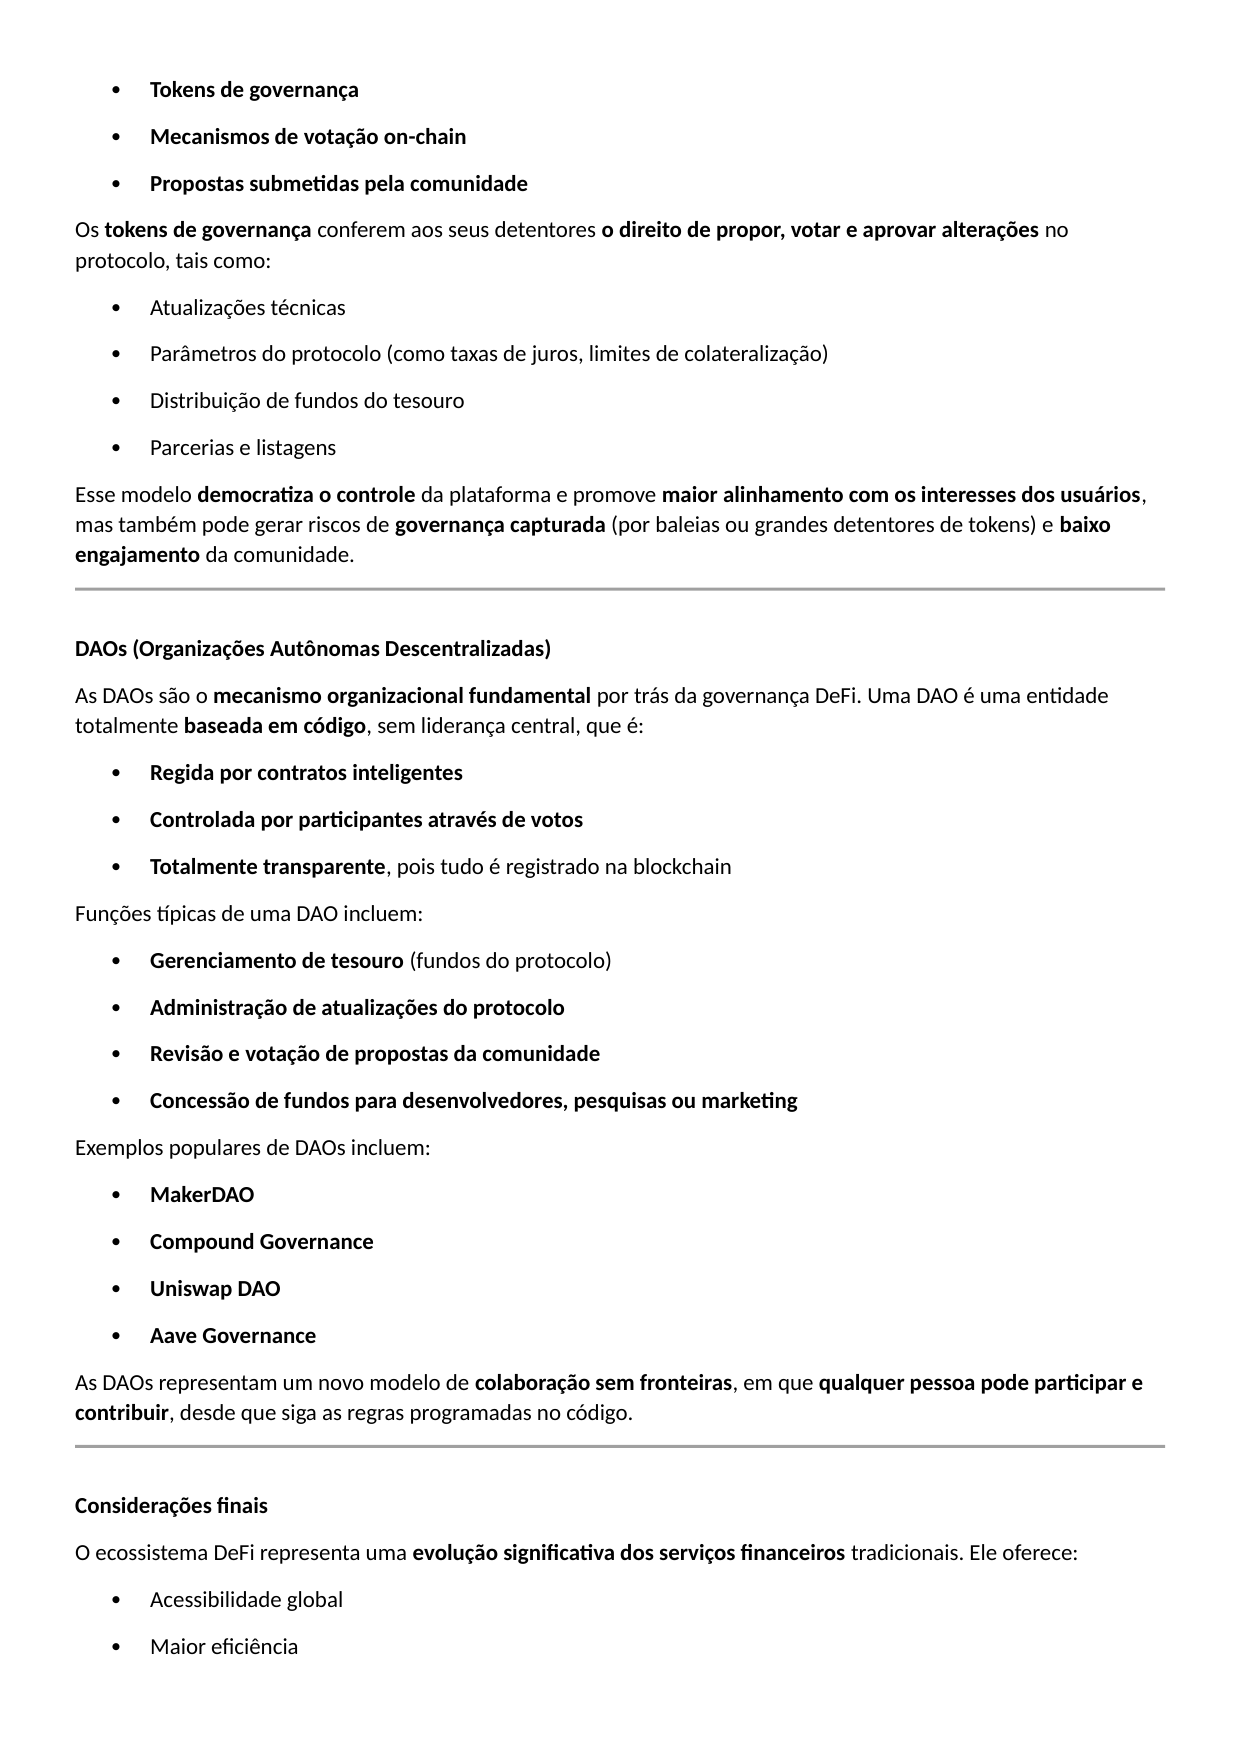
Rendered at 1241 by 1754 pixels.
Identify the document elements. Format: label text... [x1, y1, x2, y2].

list Uniswap DAO [112, 1274, 1165, 1302]
text O ecossistema DeFi representa uma evolução significativa dos serviços financeiros tradicionais. Ele oferece: [75, 1538, 1165, 1567]
list Mecanismos de votação on-chain [112, 122, 1165, 150]
text Esse modelo democratiza o controle da plataforma e promove maior alinhamento com os interesses dos usuários, mas também pode gerar riscos de governança capturada (por baleias ou grandes detentores de tokens) e baixo engajamento da comunidade. [75, 480, 1165, 569]
text Exemplos populares de DAOs incluem: [75, 1133, 1165, 1161]
list Controlada por participantes através de votos [112, 805, 1165, 833]
text DAOs (Organizações Autônomas Descentralizadas) [75, 634, 1165, 662]
list Tokens de governança [112, 75, 1165, 103]
list Distribuição de fundos do tesouro [112, 386, 1165, 414]
list Atualizações técnicas [112, 293, 1165, 321]
list Parâmetros do protocolo (como taxas de juros, limites de colateralização) [112, 339, 1165, 368]
list Maior eficiência [112, 1632, 1165, 1660]
list Totalmente transparente, pois tudo é registrado na blockchain [112, 852, 1165, 880]
list Gerenciamento de tesouro (fundos do protocolo) [112, 946, 1165, 974]
list Parcerias e listagens [112, 433, 1165, 461]
text As DAOs representam um novo modelo de colaboração sem fronteiras, em que qualquer pessoa pode participar e contribuir, desde que siga as regras programadas no código. [75, 1368, 1165, 1426]
list Compound Governance [112, 1227, 1165, 1255]
list Regida por contratos inteligentes [112, 758, 1165, 786]
text Considerações finais [75, 1492, 1165, 1520]
list Revisão e votação de propostas da comunidade [112, 1039, 1165, 1068]
text Funções típicas de uma DAO incluem: [75, 899, 1165, 927]
list MakerDAO [112, 1180, 1165, 1208]
list Aave Governance [112, 1321, 1165, 1349]
list Concessão de fundos para desenvolvedores, pesquisas ou marketing [112, 1086, 1165, 1114]
list Propostas submetidas pela comunidade [112, 169, 1165, 197]
text As DAOs são o mecanismo organizacional fundamental por trás da governança DeFi. Uma DAO é uma entidade totalmente baseada em código, sem liderança central, que é: [75, 681, 1165, 739]
list Administração de atualizações do protocolo [112, 993, 1165, 1021]
list Acessibilidade global [112, 1585, 1165, 1613]
text Os tokens de governança conferem aos seus detentores o direito de propor, votar e aprovar alterações no protocolo, tais como: [75, 216, 1165, 274]
